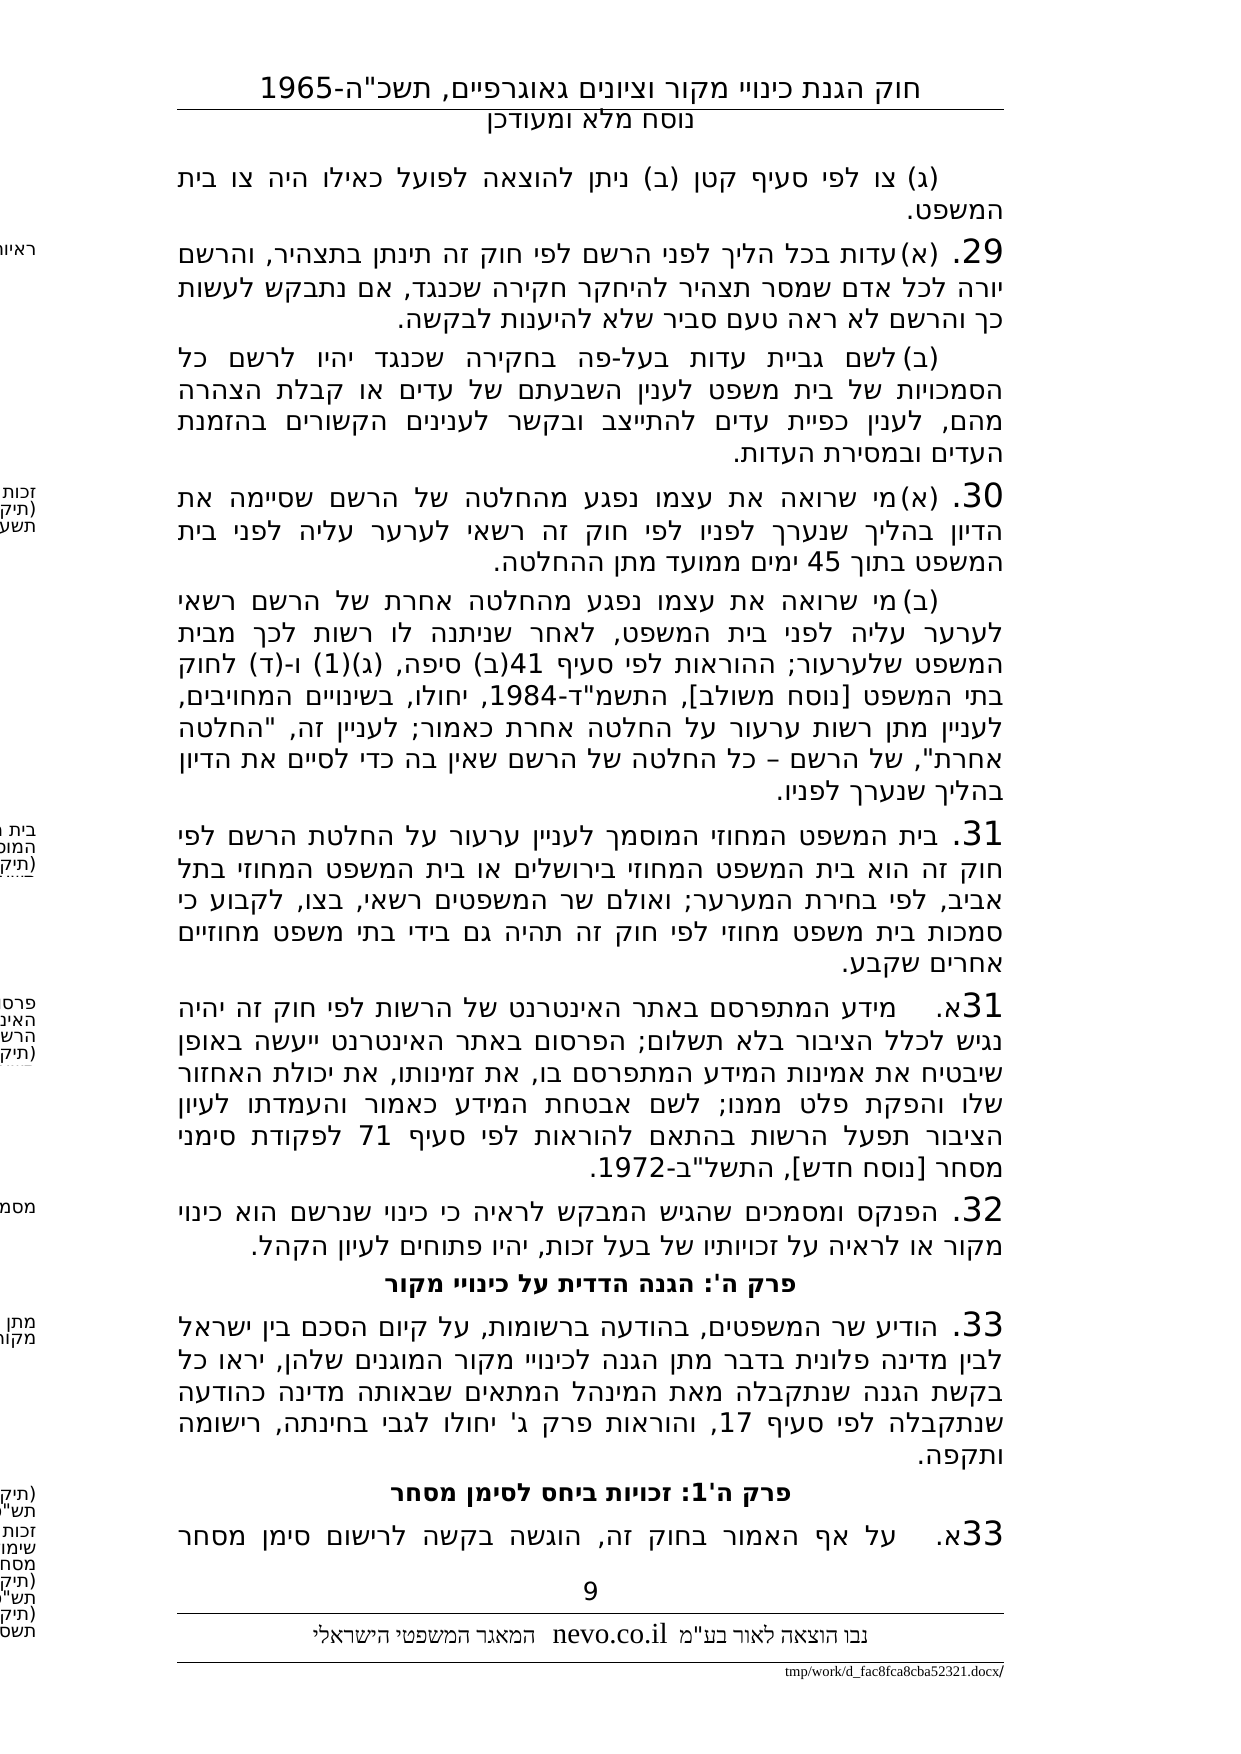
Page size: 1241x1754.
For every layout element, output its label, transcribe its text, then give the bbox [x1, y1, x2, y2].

text 32. הפנקס ומסמכים שהגיש המבקש לראיה כי כינוי שנרשם הוא כינוי מקור או לראיה על זכויותיו של בעל זכות, יהיו פתוחים לעיון הקהל. [177, 1191, 1004, 1261]
text (ב) מי שרואה את עצמו נפגע מהחלטה אחרת של הרשם רשאי לערער עליה לפני בית המשפט, לאחר שניתנה לו רשות לכך מבית המשפט שלערעור; ההוראות לפי סעיף 41(ב) סיפה, (ג)(1) ו-(ד) לחוק בתי המשפט [נוסח משולב], התשמ"ד-1984, יחולו, בשינויים המחויבים, לעניין מתן רשות ערעור על החלטה אחרת כאמור; לעניין זה, "החלטה אחרת", של הרשם – כל החלטה של הרשם שאין בה כדי לסיים את הדיון בהליך שנערך לפניו. [177, 586, 1004, 807]
text 30. (א) מי שרואה את עצמו נפגע מהחלטה של הרשם שסיימה את הדיון בהליך שנערך לפניו לפי חוק זה רשאי לערער עליה לפני בית המשפט בתוך 45 ימים ממועד מתן ההחלטה. [177, 476, 1004, 578]
text 33. הודיע שר המשפטים, בהודעה ברשומות, על קיום הסכם בין ישראל לבין מדינה פלונית בדבר מתן הגנה לכינויי מקור המוגנים שלהן, יראו כל בקשת הגנה שנתקבלה מאת המינהל המתאים שבאותה מדינה כהודעה שנתקבלה לפי סעיף 17, והוראות פרק ג' יחולו לגבי בחינתה, רישומה ותקפה. [177, 1306, 1004, 1471]
text פרק ה': הגנה הדדית על כינויי מקור [177, 1269, 1004, 1298]
text (ג) צו לפי סעיף קטן (ב) ניתן להוצאה לפועל כאילו היה צו בית המשפט. [177, 162, 1004, 226]
text פרק ה'1: זכויות ביחס לסימן מסחר [177, 1478, 1004, 1507]
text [177, 1515, 1004, 1554]
text 31א. מידע המתפרסם באתר האינטרנט של הרשות לפי חוק זה יהיה נגיש לכלל הציבור בלא תשלום; הפרסום באתר האינטרנט ייעשה באופן שיבטיח את אמינות המידע המתפרסם בו, את זמינותו, את יכולת האחזור שלו והפקת פלט ממנו; לשם אבטחת המידע כאמור והעמדתו לעיון הציבור תפעל הרשות בהתאם להוראות לפי סעיף 71 לפקודת סימני מסחר [נוסח חדש], התשל"ב-1972. [177, 987, 1004, 1183]
text 29. (א) עדות בכל הליך לפני הרשם לפי חוק זה תינתן בתצהיר, והרשם יורה לכל אדם שמסר תצהיר להיחקר חקירה שכנגד, אם נתבקש לעשות כך והרשם לא ראה טעם סביר שלא להיענות לבקשה. [177, 233, 1004, 335]
text 31. בית המשפט המחוזי המוסמך לעניין ערעור על החלטת הרשם לפי חוק זה הוא בית המשפט המחוזי בירושלים או בית המשפט המחוזי בתל אביב, לפי בחירת המערער; ואולם שר המשפטים רשאי, בצו, לקבוע כי סמכות בית משפט מחוזי לפי חוק זה תהיה גם בידי בתי משפט מחוזיים אחרים שקבע. [177, 814, 1004, 979]
text (ב) לשם גביית עדות בעל-פה בחקירה שכנגד יהיו לרשם כל הסמכויות של בית משפט לענין השבעתם של עדים או קבלת הצהרה מהם, לענין כפיית עדים להתייצב ובקשר לענינים הקשורים בהזמנת העדים ובמסירת העדות. [177, 342, 1004, 469]
